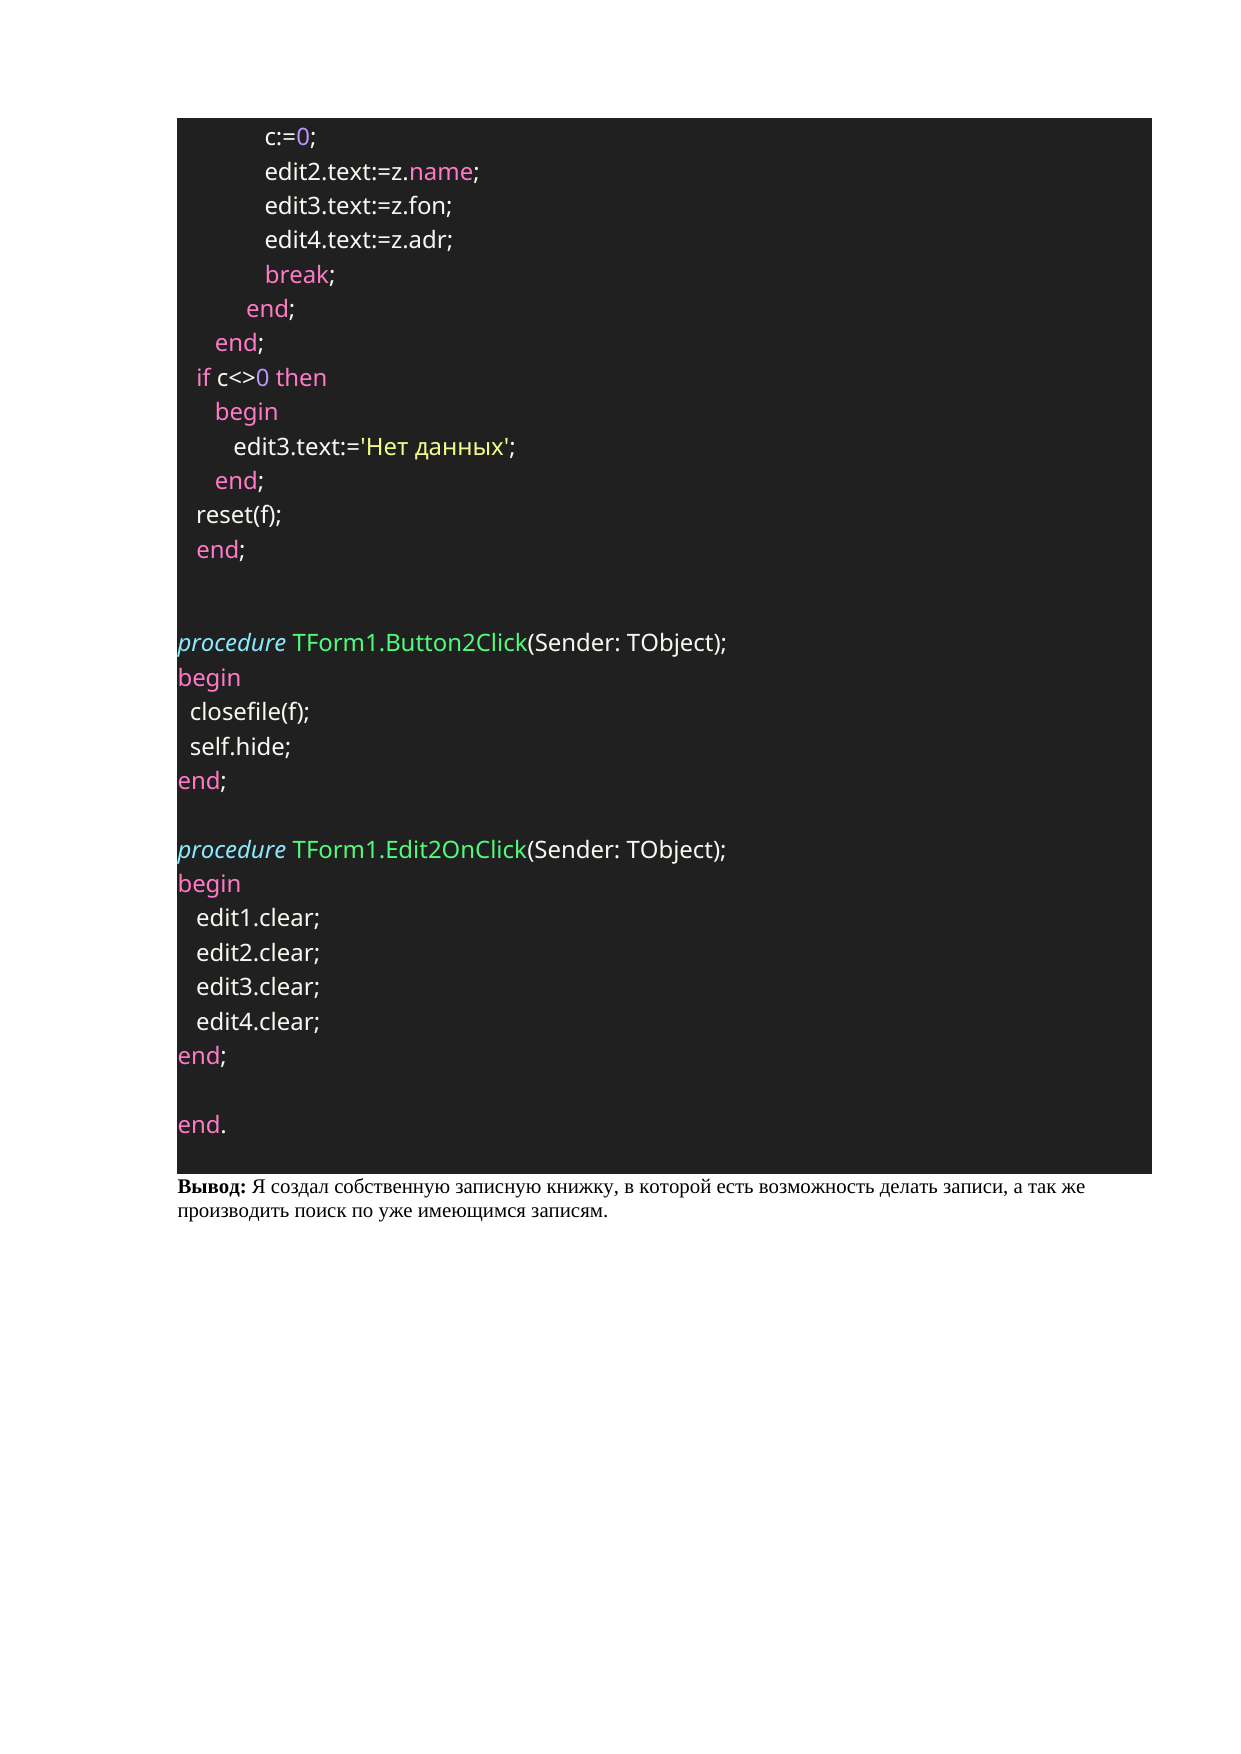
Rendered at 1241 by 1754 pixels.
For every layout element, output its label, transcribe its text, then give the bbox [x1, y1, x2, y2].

text edit3.text:='Нет данных'; [177, 427, 1152, 462]
text end; [177, 531, 1152, 565]
text closefile(f); [177, 693, 1152, 727]
text end; [177, 290, 1152, 324]
text edit3.text:=z.fon; [177, 187, 1152, 221]
text edit3.clear; [177, 968, 1152, 1002]
text edit4.text:=z.adr; [177, 221, 1152, 256]
text if c<>0 then [177, 359, 1152, 393]
text edit2.text:=z.name; [177, 152, 1152, 187]
text begin [177, 865, 1152, 899]
text procedure TForm1.Edit2OnClick(Sender: TObject); [177, 831, 1152, 865]
text edit2.clear; [177, 934, 1152, 968]
text begin [177, 393, 1152, 427]
text break; [177, 256, 1152, 290]
text self.hide; [177, 727, 1152, 762]
text begin [177, 659, 1152, 693]
text procedure TForm1.Button2Click(Sender: TObject); [177, 624, 1152, 659]
text end. [177, 1106, 1152, 1140]
text Вывод: Я создал собственную записную книжку, в которой есть возможность делать записи, а так же производить поиск по уже имеющимся записям. [177, 1174, 1152, 1222]
text end; [177, 324, 1152, 359]
text end; [177, 762, 1152, 796]
text edit1.clear; [177, 899, 1152, 934]
text reset(f); [177, 496, 1152, 531]
text edit4.clear; [177, 1002, 1152, 1037]
text end; [177, 1037, 1152, 1071]
text c:=0; [177, 118, 1152, 152]
text end; [177, 462, 1152, 496]
